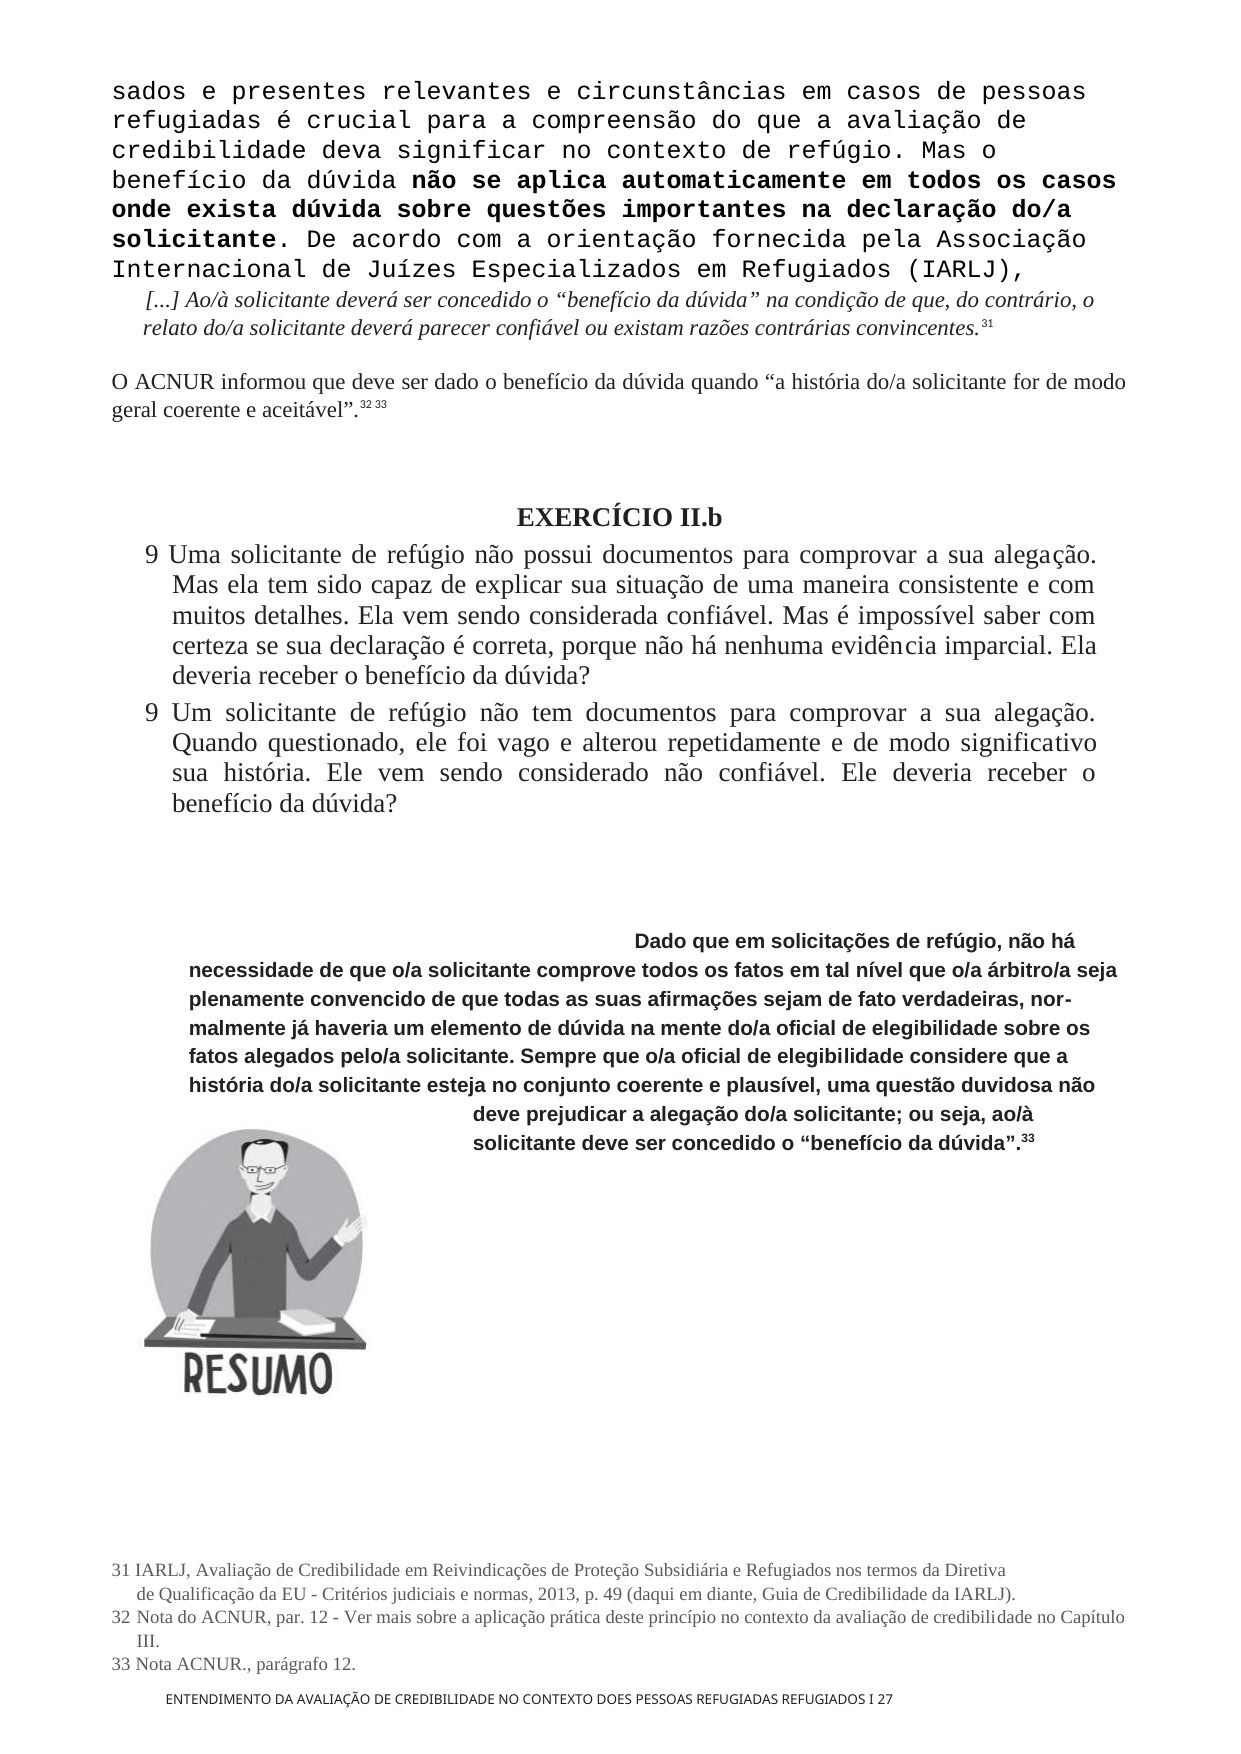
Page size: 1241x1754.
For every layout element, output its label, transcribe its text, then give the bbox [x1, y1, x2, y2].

picture [122, 1111, 377, 1398]
text EXERCÍCIO II.b [111, 503, 1128, 533]
text O ACNUR informou que deve ser dado o benefício da dúvida quando “a história do/a solicitante for de modo geral coerente e aceitável”. [111, 368, 1128, 422]
text 9 Um solicitante de refúgio não tem documentos para comprovar a sua alegação. Quando questionado, ele foi vago e alterou repetidamente e de modo significativo sua história. Ele vem sendo considerado não confiável. Ele deveria receber o benefício da dúvida? [145, 697, 1097, 818]
text Dado que em solicitações de refúgio, não há necessidade de que o/a solicitante comprove todos os fatos em tal nível que o/a árbitro/a seja plenamente convencido de que todas as suas afirmações sejam de fato verdadeiras, normalmente já haveria um elemento de dúvida na mente do/a oficial de elegibilidade sobre os fatos alegados pelo/a solicitante. Sempre que o/a oficial de elegibilidade considere que a história do/a solicitante esteja no conjunto coerente e plausível, uma questão duvidosa não deve prejudicar a alegação do/a solicitante; ou seja, ao/à solicitante deve ser concedido o “benefício da dúvida”.33 [188, 928, 1128, 1155]
text 9 Uma solicitante de refúgio não possui documentos para comprovar a sua alegação. Mas ela tem sido capaz de explicar sua situação de uma maneira consistente e com muitos detalhes. Ela vem sendo considerada confiável. Mas é impossível saber com certeza se sua declaração é correta, porque não há nenhuma evidência imparcial. Ela deveria receber o benefício da dúvida? [145, 539, 1097, 691]
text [111, 78, 1128, 285]
text [...] Ao/à solicitante deverá ser concedido o “benefício da dúvida” na condição de que, do contrário, o relato do/a solicitante deverá parecer confiável ou existam razões contrárias convincentes. [143, 286, 1128, 341]
